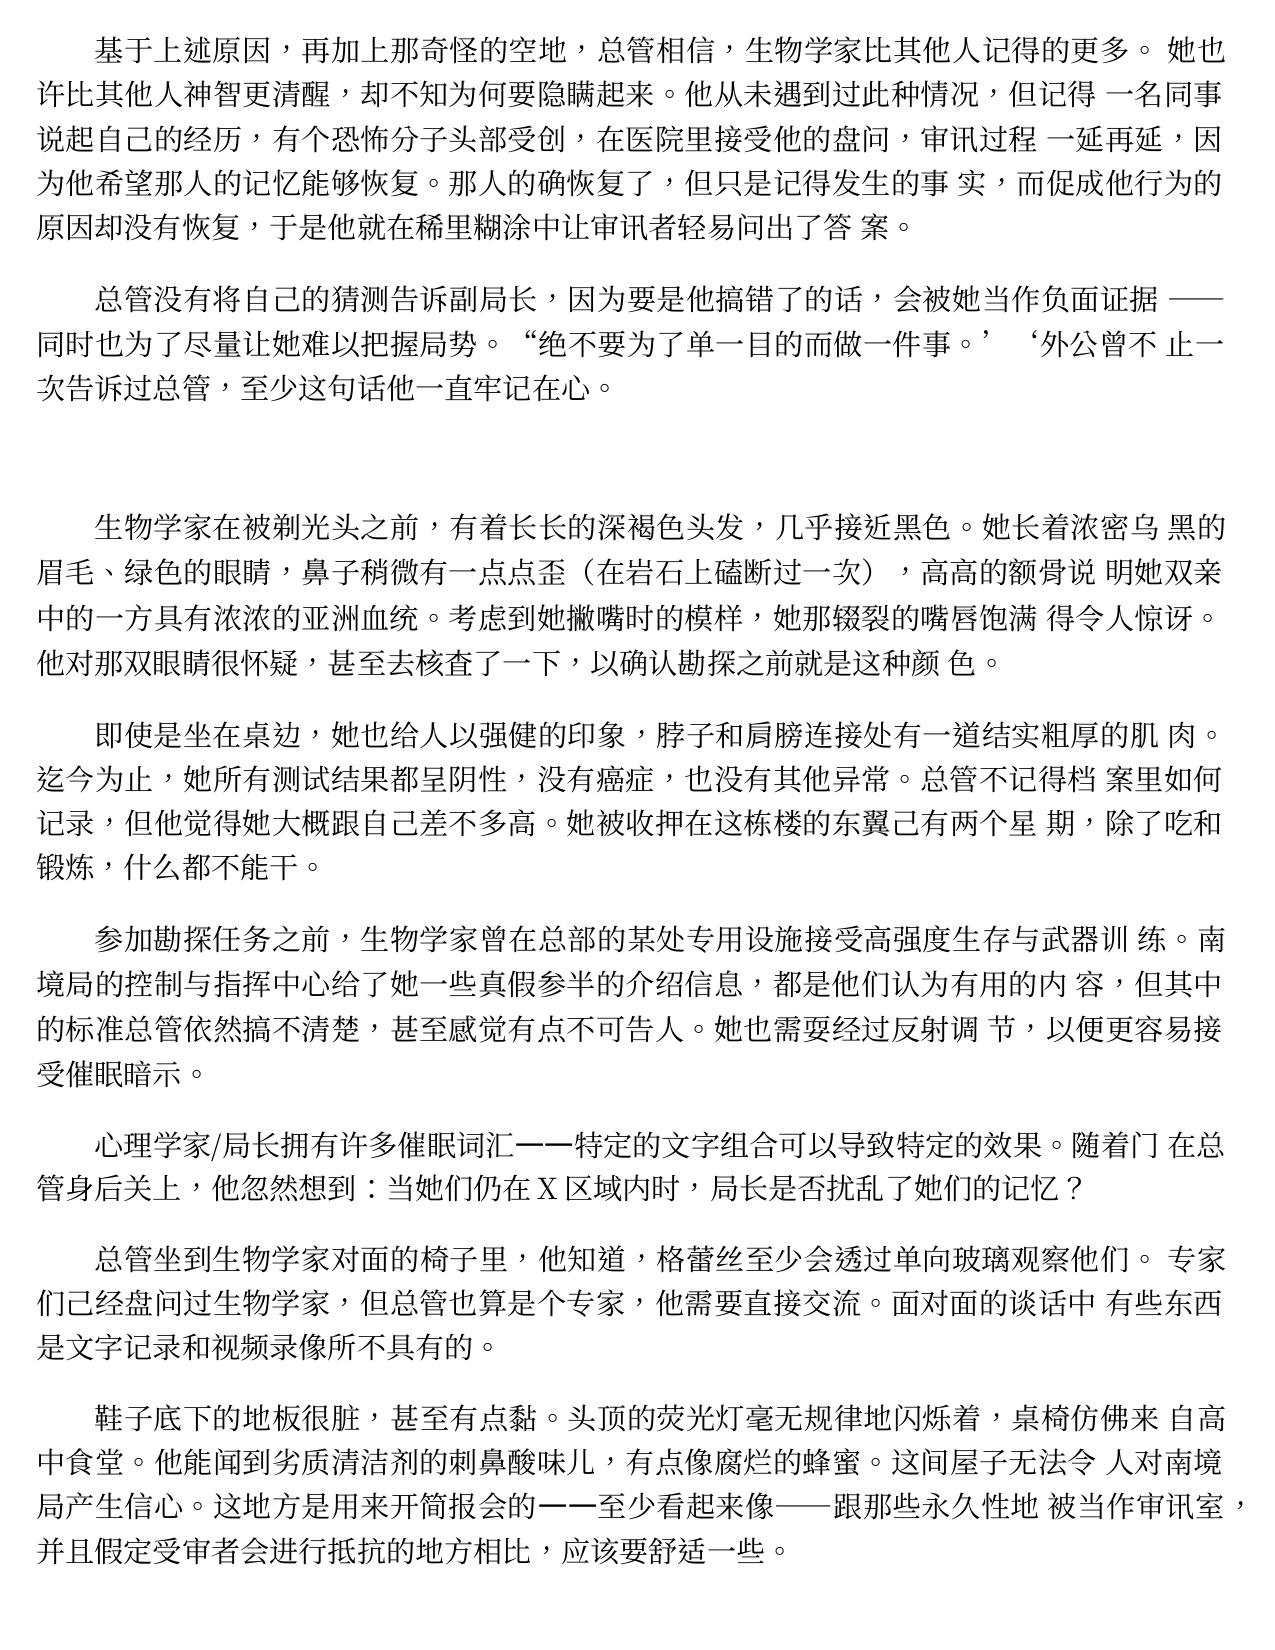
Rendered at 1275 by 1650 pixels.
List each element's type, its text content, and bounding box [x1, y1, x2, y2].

text 总管坐到生物学家对面的椅子里，他知道，格蕾丝至少会透过单向玻璃观察他们。 专家们己经盘问过生物学家，但总管也算是个专家，他需要直接交流。面对面的谈话中 有些东西是文字记录和视频录像所不具有的。 [36, 1236, 1227, 1367]
text 参加勘探任务之前，生物学家曾在总部的某处专用设施接受高强度生存与武器训 练。南境局的控制与指挥中心给了她一些真假参半的介绍信息，都是他们认为有用的内 容，但其中的标准总管依然搞不清楚，甚至感觉有点不可告人。她也需耍经过反射调 节，以便更容易接受催眠暗示。 [36, 915, 1227, 1094]
text 心理学家/局长拥有许多催眠词汇一一特定的文字组合可以导致特定的效果。随着门 在总管身后关上，他忽然想到：当她们仍在X区域内时，局长是否扰乱了她们的记忆？ [36, 1121, 1227, 1208]
text 生物学家在被剃光头之前，有着长长的深褐色头发，几乎接近黑色。她长着浓密乌 黑的眉毛、绿色的眼睛，鼻子稍微有一点点歪（在岩石上磕断过一次），高高的额骨说 明她双亲中的一方具有浓浓的亚洲血统。考虑到她撇嘴时的模样，她那辍裂的嘴唇饱满 得令人惊讶。他对那双眼睛很怀疑，甚至去核査了一下，以确认勘探之前就是这种颜 色。 [36, 502, 1227, 683]
text 鞋子底下的地板很脏，甚至有点黏。头顶的荧光灯毫无规律地闪烁着，桌椅仿佛来 自高中食堂。他能闻到劣质清洁剂的刺鼻酸味儿，有点像腐烂的蜂蜜。这间屋子无法令 人对南境局产生信心。这地方是用来开简报会的一一至少看起来像——跟那些永久性地 被当作审讯室，并且假定受审者会进行抵抗的地方相比，应该要舒适一些。 [36, 1394, 1227, 1571]
text 基于上述原因，再加上那奇怪的空地，总管相信，生物学家比其他人记得的更多。 她也许比其他人神智更清醒，却不知为何要隐瞒起来。他从未遇到过此种情况，但记得 一名同事说起自己的经历，有个恐怖分子头部受创，在医院里接受他的盘问，审讯过程 一延再延，因为他希望那人的记忆能够恢复。那人的确恢复了，但只是记得发生的事 实，而促成他行为的原因却没有恢复，于是他就在稀里糊涂中让审讯者轻易问出了答 案。 [36, 26, 1227, 248]
text 即使是坐在桌边，她也给人以强健的印象，脖子和肩膀连接处有一道结实粗厚的肌 肉。迄今为止，她所有测试结果都呈阴性，没有癌症，也没有其他异常。总管不记得档 案里如何记录，但他觉得她大概跟自己差不多高。她被收押在这栋楼的东翼己有两个星 期，除了吃和锻炼，什么都不能干。 [36, 711, 1227, 888]
text 总管没有将自己的猜测告诉副局长，因为要是他搞错了的话，会被她当作负面证据 ——同时也为了尽量让她难以把握局势。“绝不要为了单一目的而做一件事。’‘外公曾不 止一次告诉过总管，至少这句话他一直牢记在心。 [36, 275, 1227, 408]
